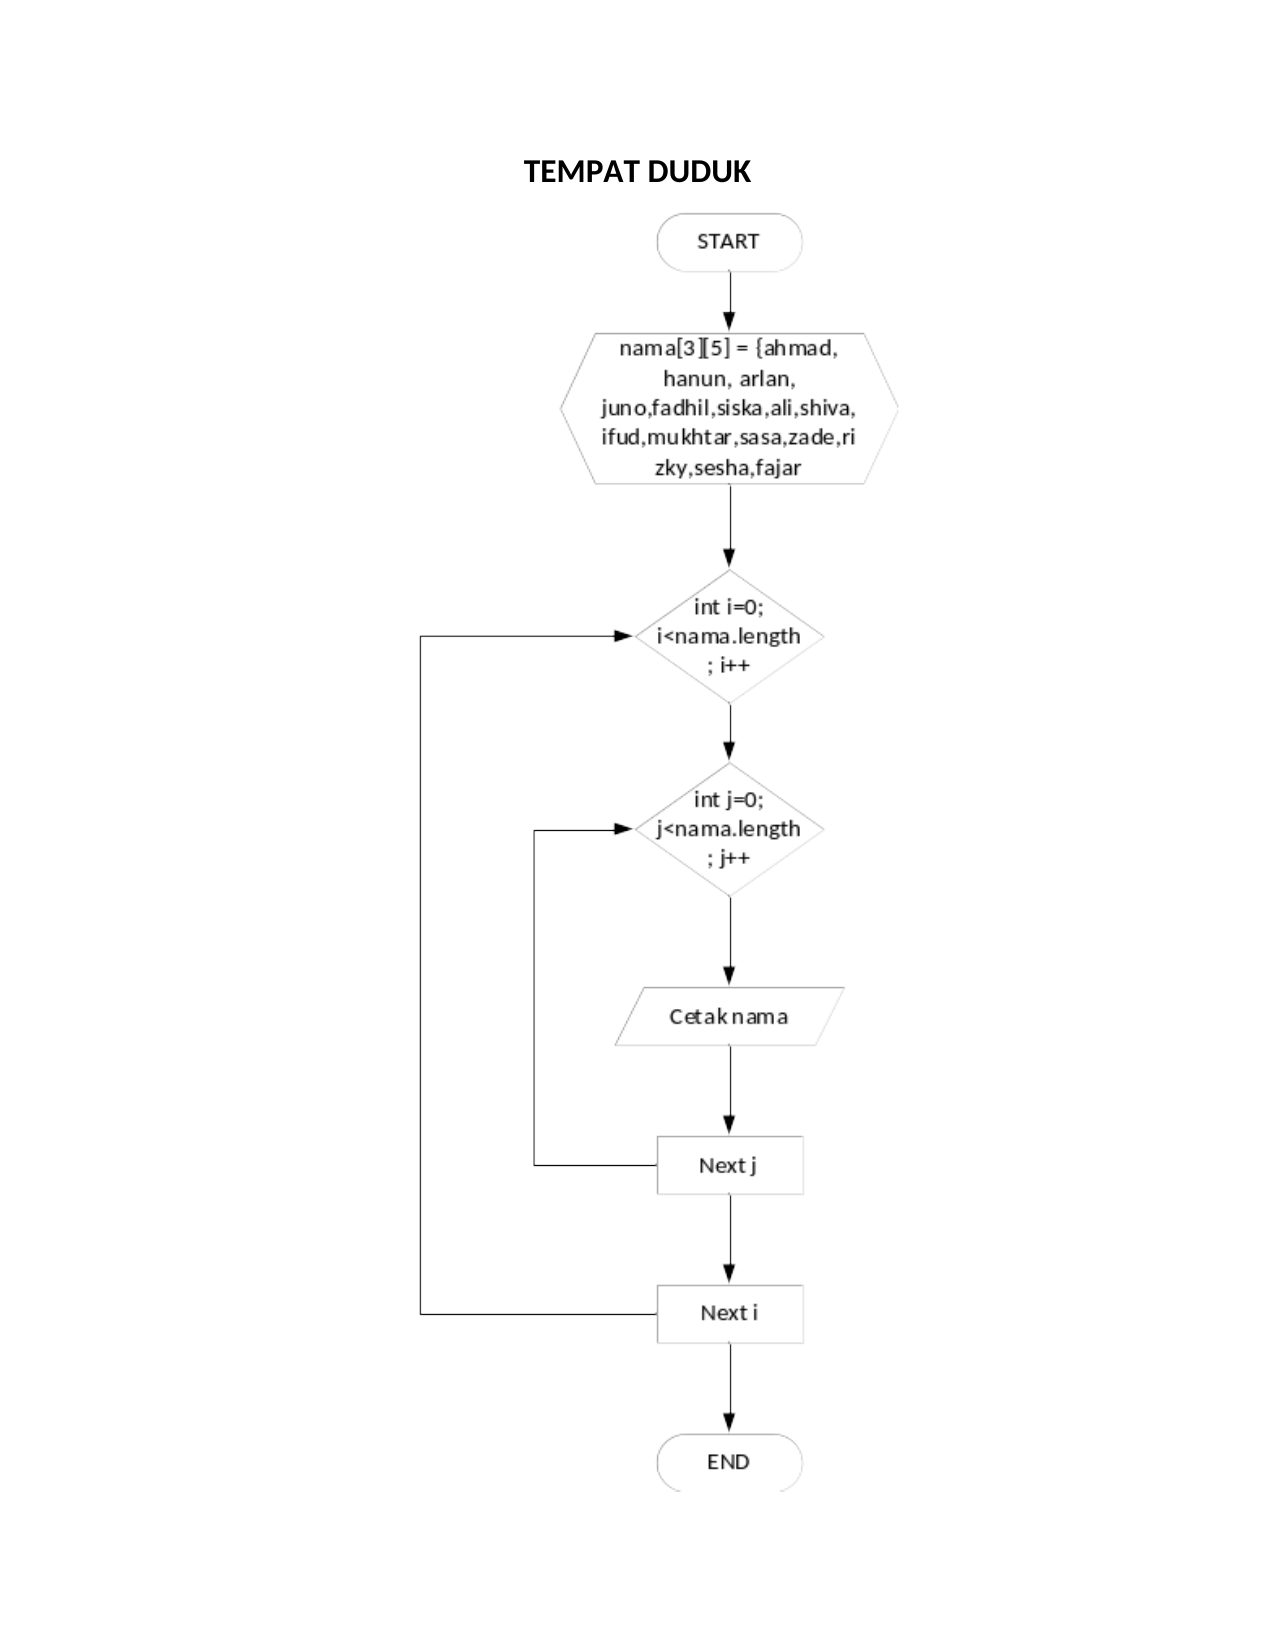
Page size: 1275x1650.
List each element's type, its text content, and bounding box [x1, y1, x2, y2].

text TEMPAT DUDUK [150, 150, 1125, 191]
